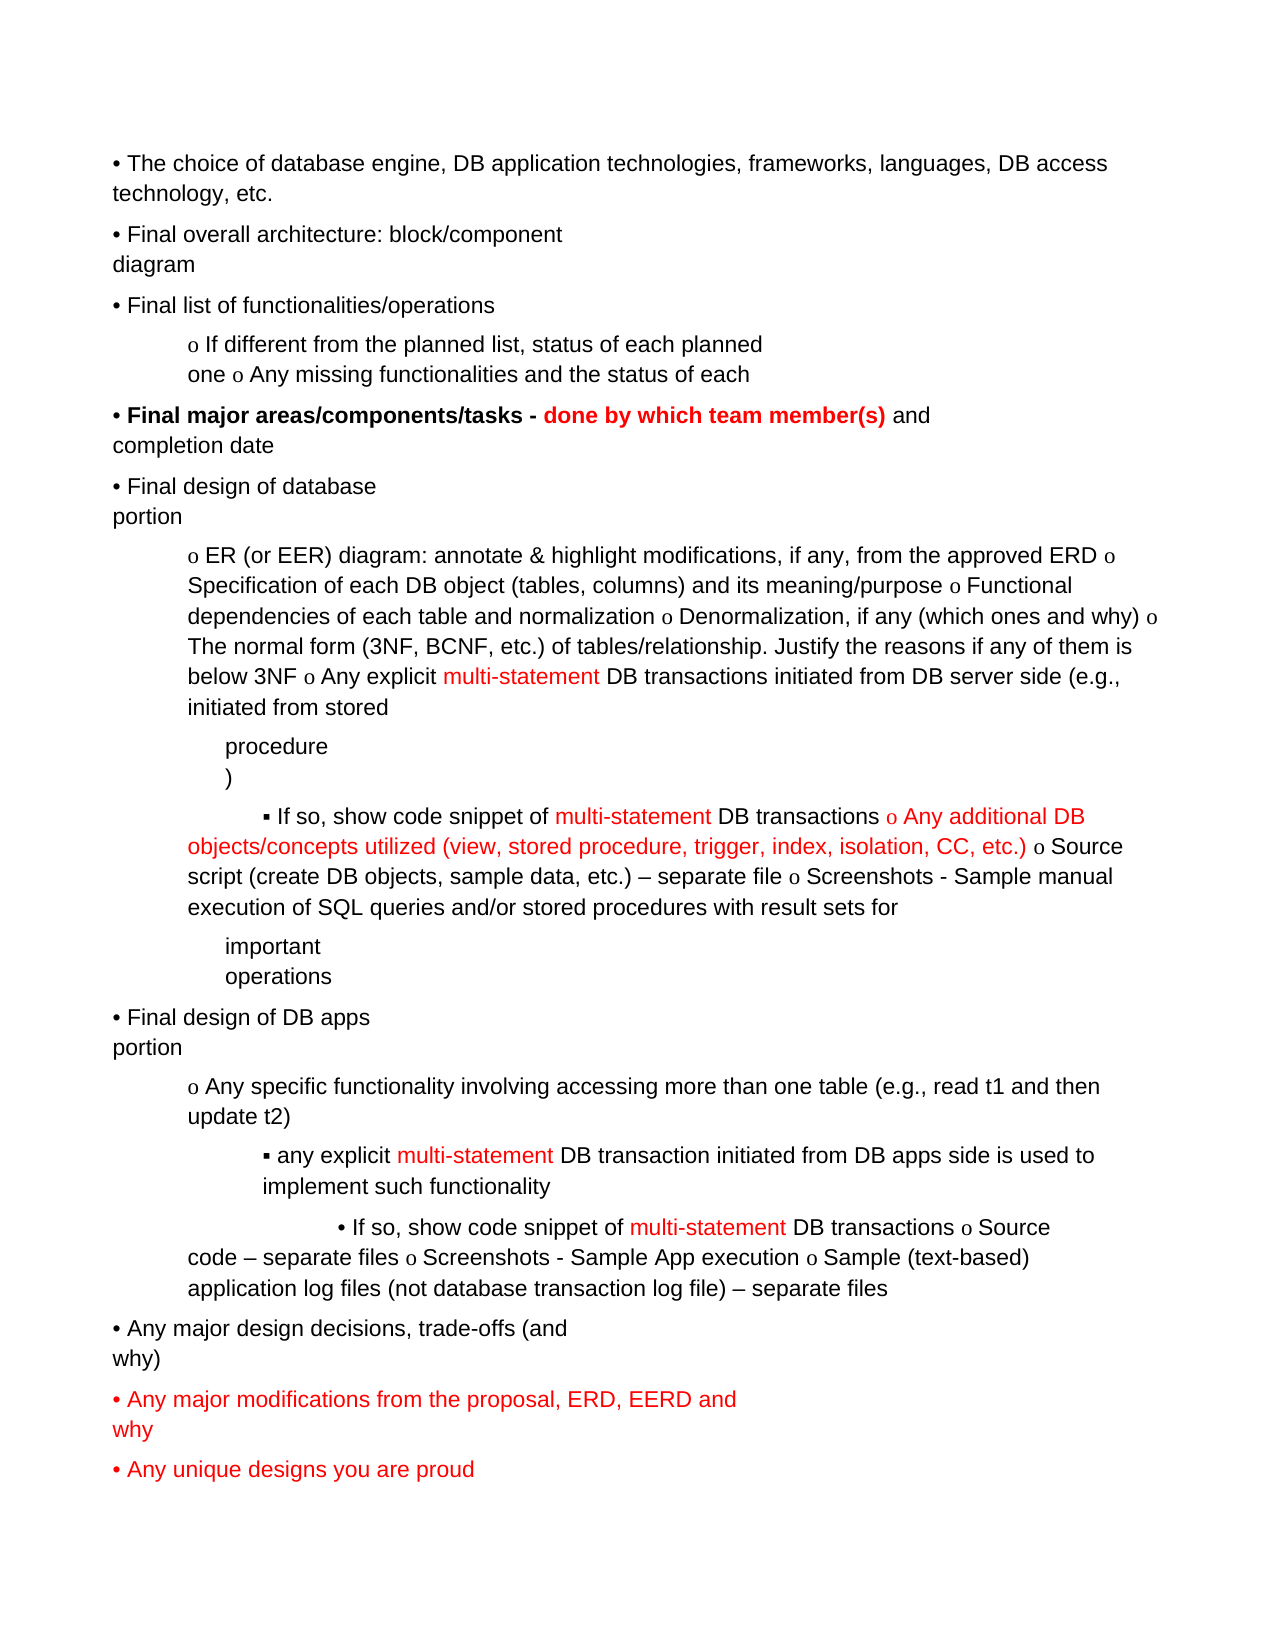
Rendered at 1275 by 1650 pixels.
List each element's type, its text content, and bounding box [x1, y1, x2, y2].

text • Any major modifications from the proposal, ERD, EERD and why [112, 1386, 744, 1442]
text o ER (or EER) diagram: annotate & highlight modifications, if any, from the approved ERD o Specification of each DB object (tables, columns) and its meaning/purpose o Functional dependencies of each table and normalization o Denormalization, if any (which ones and why) o The normal form (3NF, BCNF, etc.) of tables/relationship. Justify the reasons if any of them is below 3NF o Any explicit multi-statement DB transactions initiated from DB server side (e.g., initiated from stored [187, 542, 1197, 720]
text important operations [225, 933, 425, 989]
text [112, 1456, 492, 1483]
text • Any major design decisions, trade-offs (and why) [112, 1315, 604, 1371]
text • Final major areas/components/tasks - done by which team member(s) and completion date [112, 402, 1019, 458]
text • The choice of database engine, DB application technologies, frameworks, languages, DB access technology, etc. [112, 150, 1186, 207]
text • If so, show code snippet of multi-statement DB transactions o Source code – separate files o Screenshots - Sample App execution o Sample (text-based) application log files (not database transaction log file) – separate files [187, 1214, 1062, 1301]
text • Final design of database portion [112, 473, 448, 529]
text • Final overall architecture: block/component diagram [112, 221, 641, 277]
text ▪ any explicit multi-statement DB transaction initiated from DB apps side is used to implement such functionality [262, 1142, 1162, 1199]
text procedure) [225, 733, 329, 790]
text • Final list of functionalities/operations [112, 292, 498, 318]
text • Final design of DB apps portion [112, 1004, 439, 1060]
text ▪ If so, show code snippet of multi-statement DB transactions o Any additional DB objects/concepts utilized (view, stored procedure, trigger, index, isolation, CC, etc.) o Source script (create DB objects, sample data, etc.) – separate file o Screenshots - Sample manual execution of SQL queries and/or stored procedures with result sets for [187, 803, 1170, 920]
text o Any specific functionality involving accessing more than one table (e.g., read t1 and then update t2) [187, 1073, 1151, 1130]
text o If different from the planned list, status of each planned one o Any missing functionalities and the status of each [187, 331, 787, 388]
